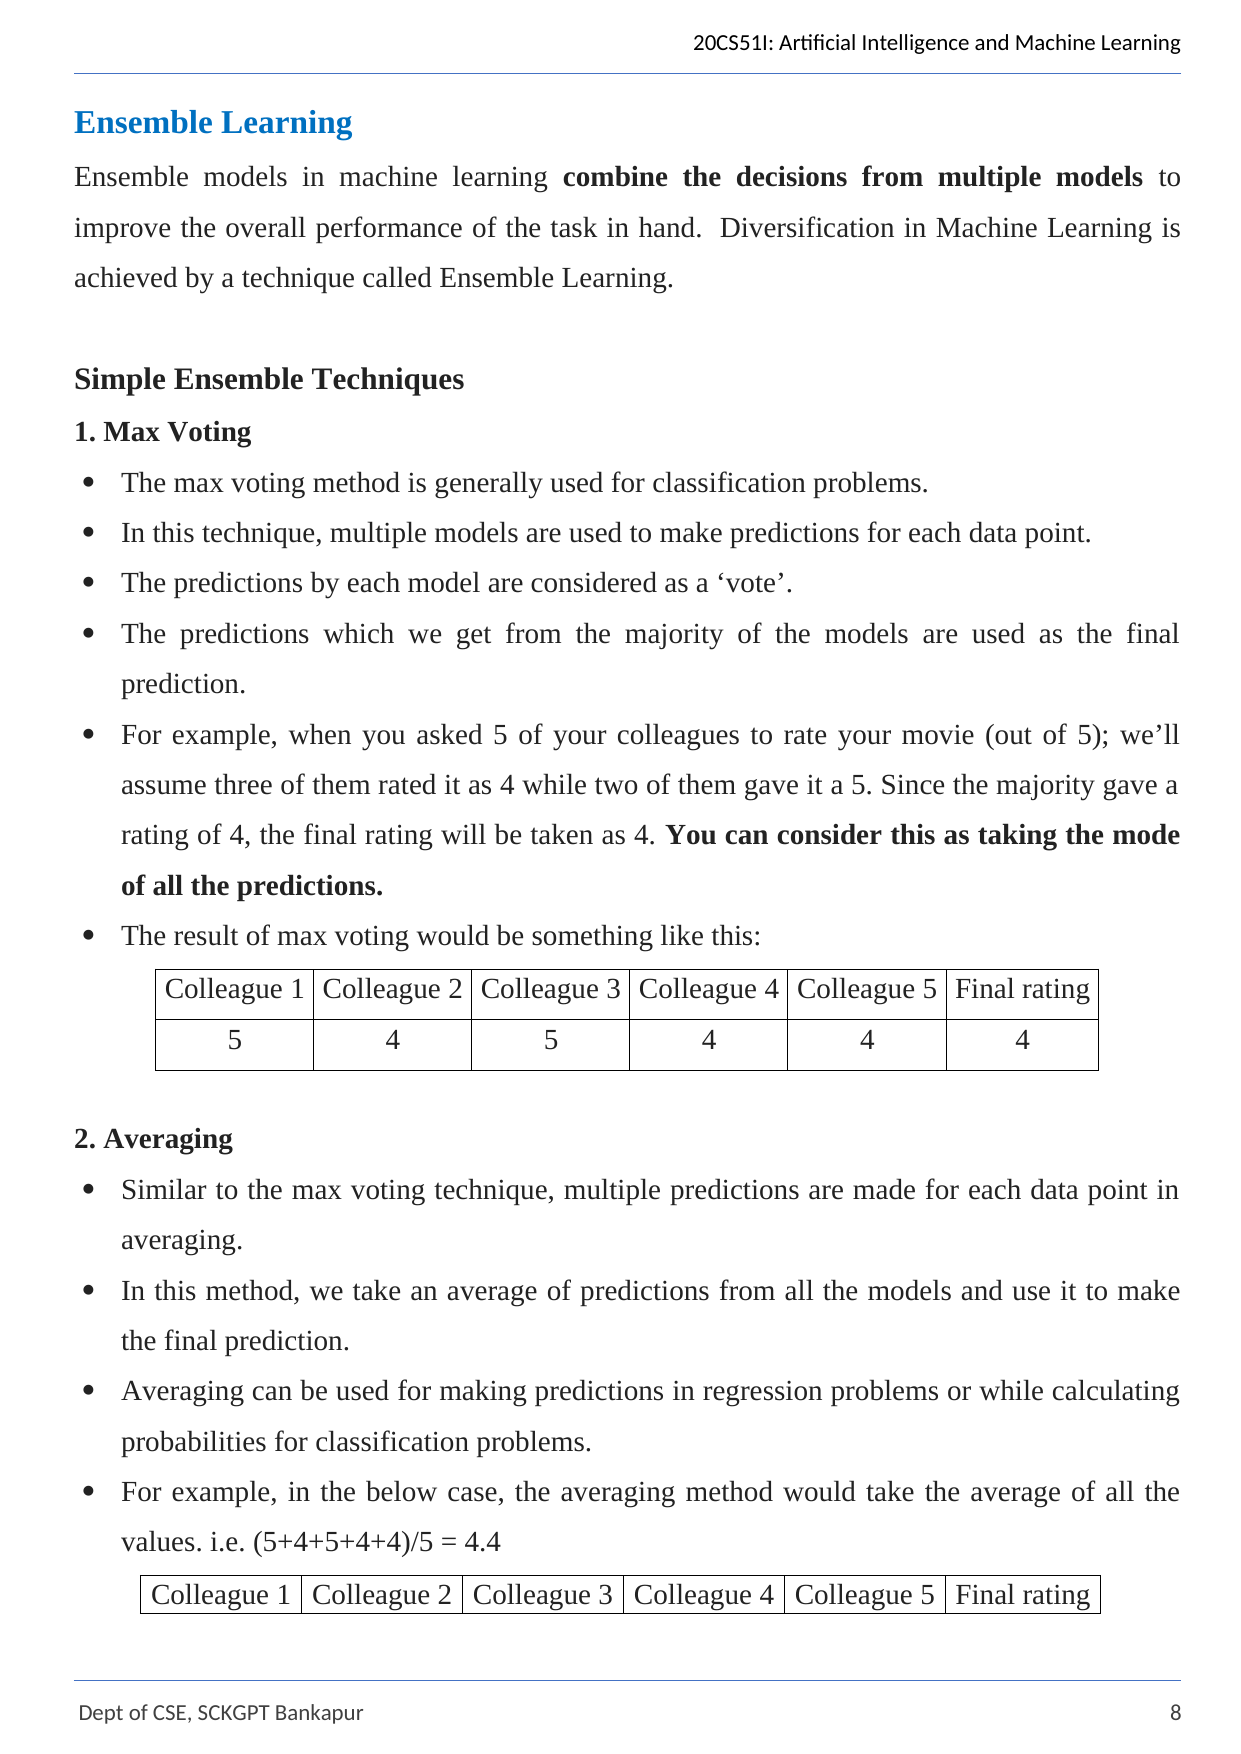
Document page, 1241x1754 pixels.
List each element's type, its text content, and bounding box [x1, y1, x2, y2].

table_header Final rating [947, 970, 1098, 1019]
table_cell 4 [788, 1020, 946, 1070]
table_cell 4 [314, 1020, 471, 1070]
subtitle 1. Max Voting [74, 414, 1181, 448]
subtitle Ensemble Learning [74, 102, 1181, 140]
table_header Colleague 4 [630, 970, 787, 1019]
subtitle Simple Ensemble Techniques [74, 361, 1181, 397]
table_header Colleague 3 [472, 970, 629, 1019]
list In this method, we take an average of predictions from all the models and use it to make the final prediction. [83, 1273, 1181, 1357]
list For example, in the below case, the averaging method would take the average of all the values. i.e. (5+4+5+4+4)/5 = 4.4 [83, 1474, 1181, 1558]
table_header Colleague 5 [785, 1576, 945, 1612]
list The max voting method is generally used for classification problems. [83, 465, 1181, 498]
table_header Colleague 1 [156, 970, 313, 1019]
list For example, when you asked 5 of your colleagues to rate your movie (out of 5); we’ll assume three of them rated it as 4 while two of them gave it a 5. Since the majority gave a rating of 4, the final rating will be taken as 4. You can consider this as taking the mode of all the predictions. [83, 717, 1181, 901]
list The result of max voting would be something like this: [83, 918, 1181, 952]
table_cell 4 [630, 1020, 787, 1070]
list Averaging can be used for making predictions in regression problems or while calculating probabilities for classification problems. [83, 1373, 1181, 1457]
table_header Colleague 3 [463, 1576, 623, 1612]
table_cell 5 [472, 1020, 629, 1070]
subtitle 2. Averaging [74, 1122, 1181, 1155]
list The predictions by each model are considered as a ‘vote’. [83, 566, 1181, 599]
table_cell 4 [947, 1020, 1098, 1070]
table_header Colleague 1 [141, 1576, 301, 1612]
list Similar to the max voting technique, multiple predictions are made for each data point in averaging. [83, 1172, 1181, 1256]
table_header Colleague 5 [788, 970, 946, 1019]
table_header Colleague 4 [624, 1576, 784, 1612]
table_header Colleague 2 [314, 970, 471, 1019]
table_cell 5 [156, 1020, 313, 1070]
table_header Colleague 2 [302, 1576, 462, 1612]
text Ensemble models in machine learning combine the decisions from multiple models to improve the overall performance of the task in hand. Diversification in Machine Learning is achieved by a technique called Ensemble Learning. [74, 159, 1181, 293]
table_header Final rating [946, 1576, 1100, 1612]
list The predictions which we get from the majority of the models are used as the final prediction. [83, 616, 1181, 700]
list In this technique, multiple models are used to make predictions for each data point. [83, 515, 1181, 549]
